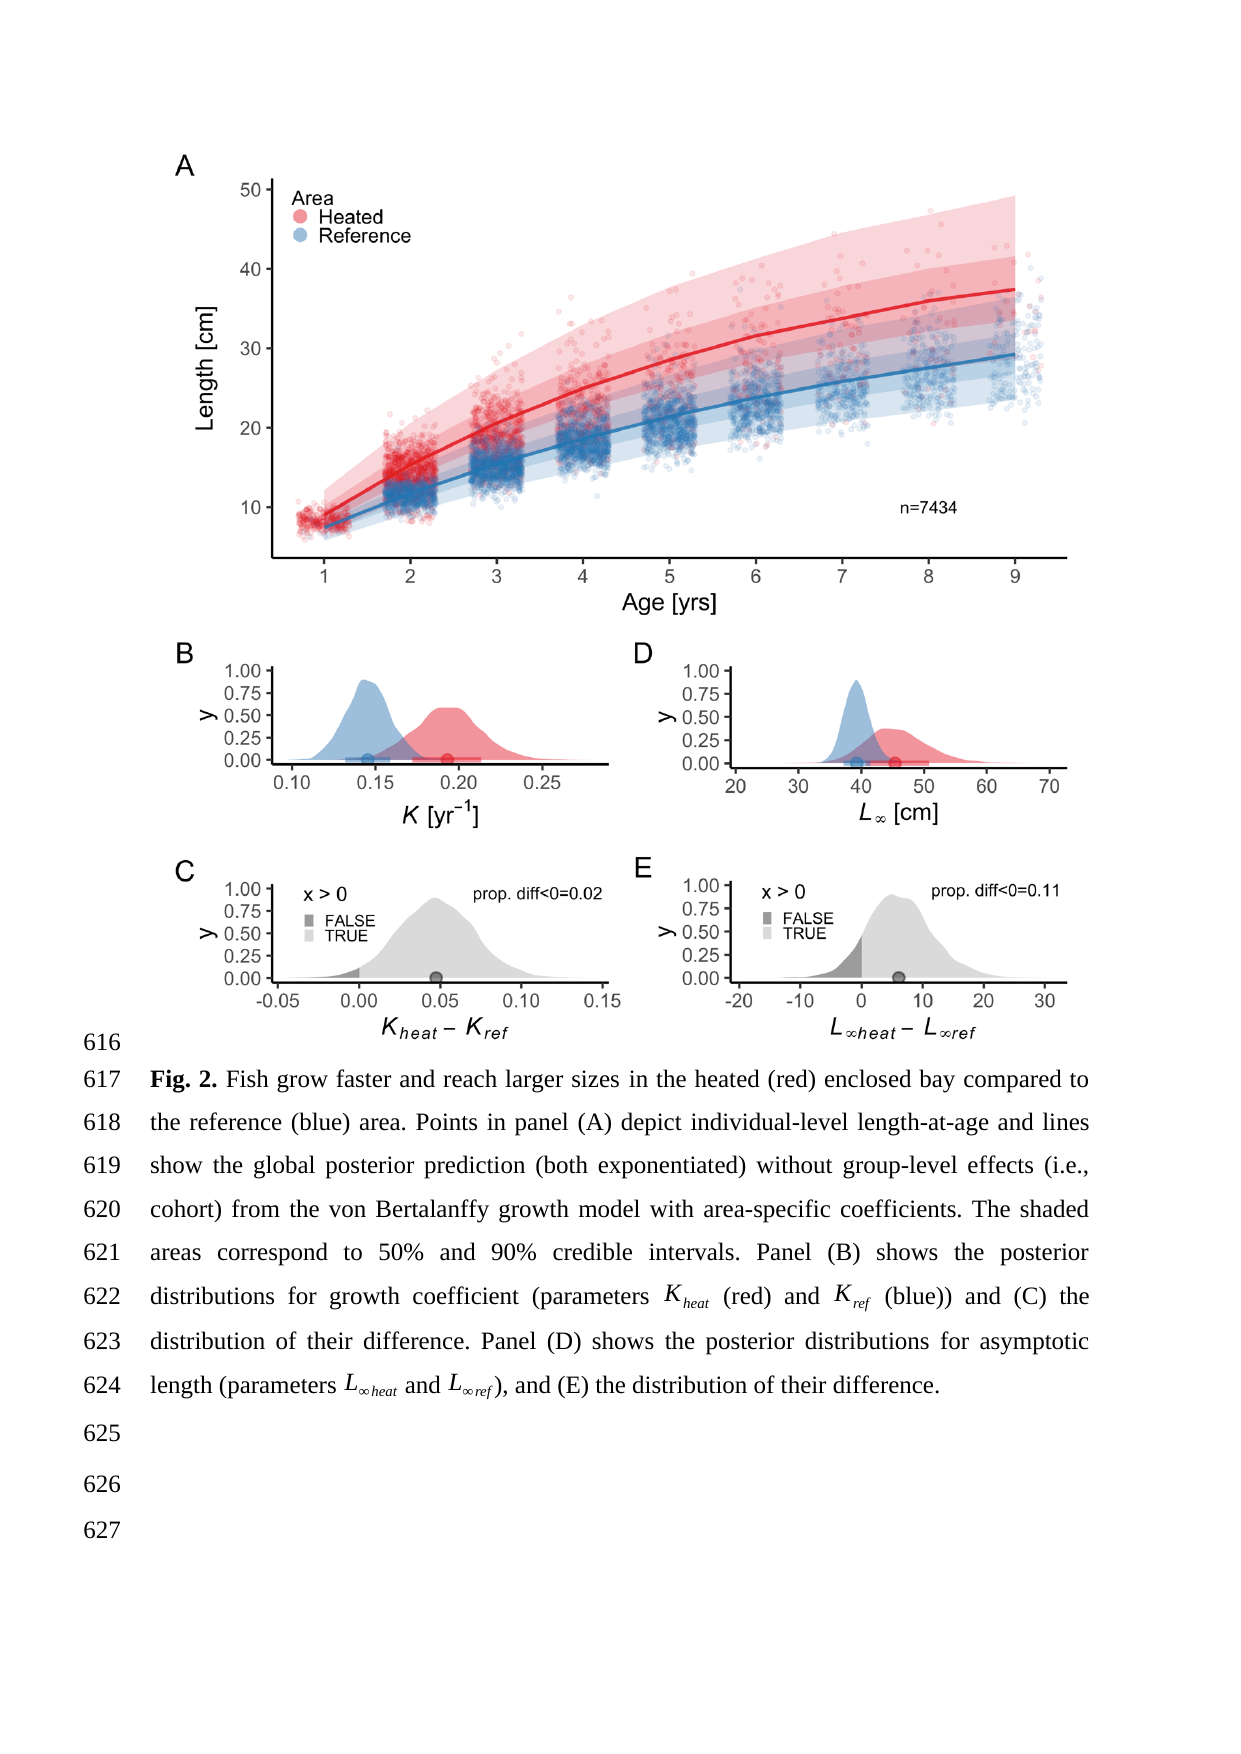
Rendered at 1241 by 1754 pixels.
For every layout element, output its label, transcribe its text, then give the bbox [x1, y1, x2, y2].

text Fig. 2. Fish grow faster and reach larger sizes in the heated (red) enclosed bay compared to the reference (blue) area. Points in panel (A) depict individual-level length-at-age and lines show the global posterior prediction (both exponentiated) without group-level effects (i.e., cohort) from the von Bertalanffy growth model with area-specific coefficients. The shaded areas correspond to 50% and 90% credible intervals. Panel (B) shows the posterior distributions for growth coefficient (parameters (red) and (blue)) and (C) the distribution of their difference. Panel (D) shows the posterior distributions for asymptotic length (parameters and ), and (E) the distribution of their difference. [150, 1064, 1090, 1400]
picture [150, 150, 1091, 1051]
